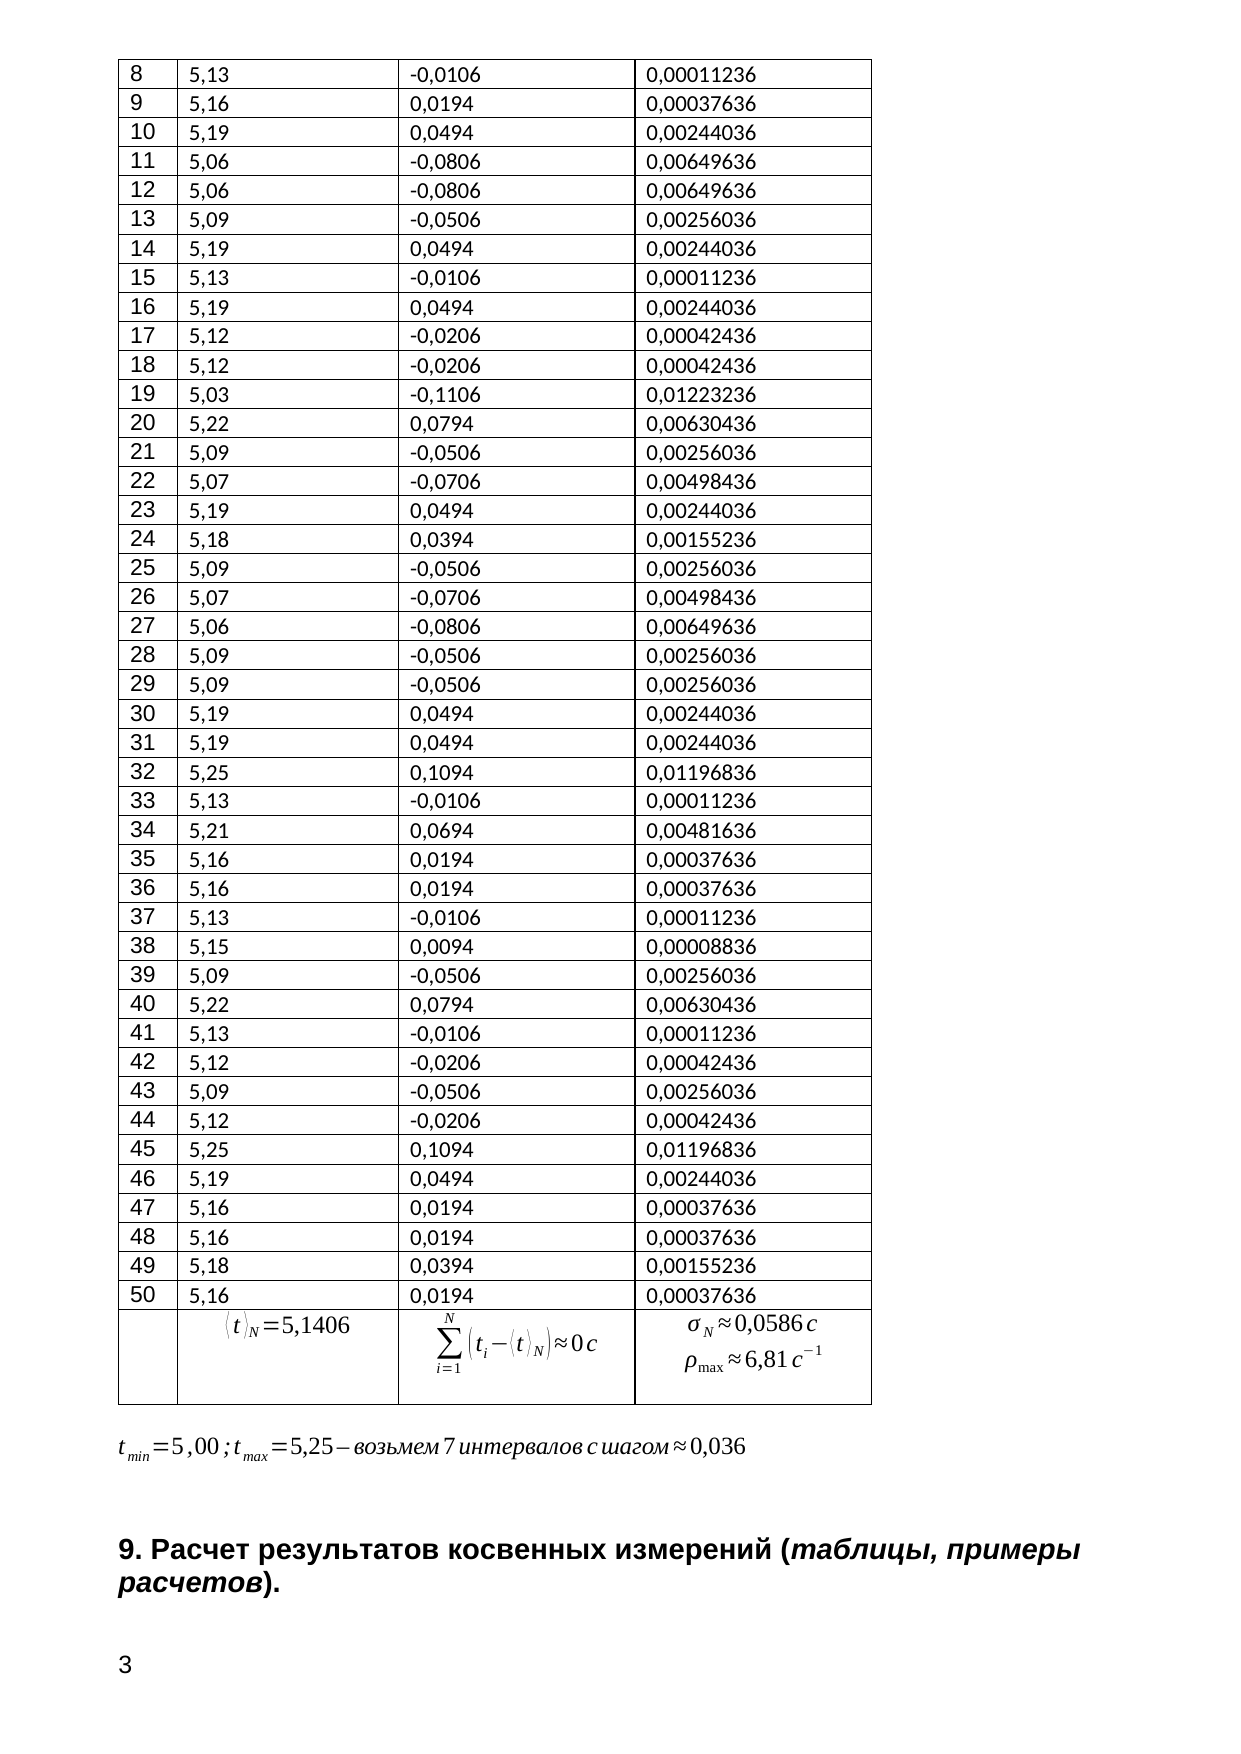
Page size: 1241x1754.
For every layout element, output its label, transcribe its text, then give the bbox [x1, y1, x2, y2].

table_cell 5,09 [178, 205, 398, 233]
table_cell -0,0506 [399, 641, 634, 669]
table_cell [119, 1310, 177, 1403]
table_cell 5,03 [178, 380, 398, 408]
table_cell 40 [119, 990, 177, 1018]
table_cell 19 [119, 380, 177, 408]
table_cell 5,09 [178, 1077, 398, 1105]
table_cell 5,13 [178, 60, 398, 88]
table_cell 5,12 [178, 1048, 398, 1076]
table_cell 0,01223236 [636, 380, 871, 408]
table_cell 0,00244036 [636, 729, 871, 757]
table_cell -0,0706 [399, 583, 634, 611]
table_cell 0,01196836 [636, 758, 871, 786]
table_cell 0,00037636 [636, 89, 871, 117]
table_cell 5,25 [178, 758, 398, 786]
table_cell 0,00256036 [636, 438, 871, 466]
table_cell 0,00011236 [636, 787, 871, 815]
table_cell 33 [119, 787, 177, 815]
table_cell 5,16 [178, 845, 398, 873]
table_cell 5,15 [178, 932, 398, 960]
table_cell 22 [119, 467, 177, 495]
table_cell 0,0194 [399, 1223, 634, 1251]
table_cell 0,00630436 [636, 409, 871, 437]
table_cell [636, 1310, 871, 1403]
table_cell 34 [119, 816, 177, 844]
table_cell 35 [119, 845, 177, 873]
table_cell -0,0206 [399, 1048, 634, 1076]
table_cell 0,00256036 [636, 961, 871, 989]
table_cell 0,0494 [399, 1165, 634, 1192]
table_cell 5,19 [178, 118, 398, 146]
table_cell 0,0494 [399, 700, 634, 727]
table_cell -0,1106 [399, 380, 634, 408]
table_cell 0,00649636 [636, 147, 871, 175]
table_cell 12 [119, 176, 177, 204]
table_cell 0,0694 [399, 816, 634, 844]
table_cell 0,00037636 [636, 845, 871, 873]
table_cell 5,07 [178, 583, 398, 611]
table_cell 0,00037636 [636, 874, 871, 902]
table_cell -0,0106 [399, 903, 634, 931]
table_cell 0,0494 [399, 118, 634, 146]
text 9. Расчет результатов косвенных измерений (таблицы, примеры расчетов). [118, 1532, 1181, 1599]
table_cell 37 [119, 903, 177, 931]
table_cell 5,25 [178, 1135, 398, 1163]
table_cell 5,07 [178, 467, 398, 495]
table_cell 0,0494 [399, 235, 634, 262]
table_cell 5,13 [178, 264, 398, 292]
table_cell [399, 1310, 634, 1403]
table_cell 0,00256036 [636, 670, 871, 698]
table_cell 0,0794 [399, 409, 634, 437]
table_cell 31 [119, 729, 177, 757]
table_cell 45 [119, 1135, 177, 1163]
table_cell 47 [119, 1194, 177, 1222]
table_cell 42 [119, 1048, 177, 1076]
table_cell 5,18 [178, 525, 398, 553]
table_cell 5,06 [178, 147, 398, 175]
table_cell 0,00011236 [636, 1019, 871, 1047]
table_cell -0,0206 [399, 322, 634, 350]
table_cell 0,00244036 [636, 293, 871, 321]
table_cell 9 [119, 89, 177, 117]
table_cell 49 [119, 1252, 177, 1280]
table_cell 46 [119, 1165, 177, 1192]
table_cell 5,16 [178, 1281, 398, 1309]
table_cell 8 [119, 60, 177, 88]
table_cell 43 [119, 1077, 177, 1105]
table_cell 18 [119, 351, 177, 379]
table_cell 0,00649636 [636, 176, 871, 204]
table_cell [178, 1310, 398, 1403]
table_cell 0,1094 [399, 1135, 634, 1163]
table_cell 0,00008836 [636, 932, 871, 960]
table_cell 10 [119, 118, 177, 146]
table_cell 5,12 [178, 351, 398, 379]
table_cell 5,19 [178, 235, 398, 262]
table_cell 38 [119, 932, 177, 960]
table_cell 0,00256036 [636, 1077, 871, 1105]
table_cell 0,0194 [399, 874, 634, 902]
table_cell 29 [119, 670, 177, 698]
table_cell -0,0106 [399, 787, 634, 815]
table_cell 0,00244036 [636, 235, 871, 262]
table_cell 0,0194 [399, 845, 634, 873]
table_cell 5,12 [178, 322, 398, 350]
table_cell 16 [119, 293, 177, 321]
table_cell 0,0094 [399, 932, 634, 960]
table_cell 41 [119, 1019, 177, 1047]
table_cell 5,16 [178, 89, 398, 117]
table_cell 5,12 [178, 1106, 398, 1134]
table_cell 50 [119, 1281, 177, 1309]
table_cell 23 [119, 496, 177, 524]
table_cell 20 [119, 409, 177, 437]
table_cell 5,19 [178, 496, 398, 524]
table_cell 5,16 [178, 1194, 398, 1222]
table_cell 0,00244036 [636, 118, 871, 146]
table_cell 25 [119, 554, 177, 582]
table_cell -0,0506 [399, 961, 634, 989]
table_cell 0,1094 [399, 758, 634, 786]
table_cell -0,0806 [399, 176, 634, 204]
table_cell 27 [119, 612, 177, 640]
table_cell -0,0506 [399, 205, 634, 233]
table_cell 5,13 [178, 787, 398, 815]
table_cell -0,0106 [399, 264, 634, 292]
table_cell 15 [119, 264, 177, 292]
table_cell 13 [119, 205, 177, 233]
table_cell 0,00244036 [636, 496, 871, 524]
table_cell 0,0494 [399, 496, 634, 524]
table_cell 0,00037636 [636, 1223, 871, 1251]
table_cell -0,0206 [399, 351, 634, 379]
table_cell 0,0394 [399, 1252, 634, 1280]
table_cell 0,00037636 [636, 1194, 871, 1222]
table_cell 0,00042436 [636, 322, 871, 350]
table_cell -0,0806 [399, 612, 634, 640]
table_cell 5,09 [178, 961, 398, 989]
table_cell 5,16 [178, 1223, 398, 1251]
table_cell -0,0506 [399, 438, 634, 466]
table_cell 0,00155236 [636, 525, 871, 553]
table_cell 5,16 [178, 874, 398, 902]
table_cell 0,00649636 [636, 612, 871, 640]
table_cell 5,19 [178, 700, 398, 727]
table_cell 0,00498436 [636, 583, 871, 611]
table_cell 0,00011236 [636, 60, 871, 88]
table_cell 11 [119, 147, 177, 175]
table_cell -0,0506 [399, 554, 634, 582]
table_cell 5,18 [178, 1252, 398, 1280]
table_cell 26 [119, 583, 177, 611]
table_cell 5,19 [178, 1165, 398, 1192]
table_cell 0,00042436 [636, 351, 871, 379]
table_cell 0,0794 [399, 990, 634, 1018]
table_cell 0,01196836 [636, 1135, 871, 1163]
table_cell 24 [119, 525, 177, 553]
table_cell 0,0194 [399, 1194, 634, 1222]
table_cell 5,22 [178, 409, 398, 437]
table_cell 0,00256036 [636, 554, 871, 582]
table_cell 0,0194 [399, 1281, 634, 1309]
table_cell 0,0194 [399, 89, 634, 117]
table_cell 30 [119, 700, 177, 727]
table_cell 5,09 [178, 554, 398, 582]
table_cell -0,0806 [399, 147, 634, 175]
table_cell 5,06 [178, 612, 398, 640]
table_cell 5,19 [178, 729, 398, 757]
table_cell 0,00155236 [636, 1252, 871, 1280]
table_cell 0,00011236 [636, 903, 871, 931]
table_cell 5,22 [178, 990, 398, 1018]
table_cell 0,00244036 [636, 1165, 871, 1192]
table_cell 0,00630436 [636, 990, 871, 1018]
table_cell 5,13 [178, 1019, 398, 1047]
table_cell 0,00011236 [636, 264, 871, 292]
table_cell -0,0206 [399, 1106, 634, 1134]
table_cell 5,06 [178, 176, 398, 204]
table_cell 5,13 [178, 903, 398, 931]
table_cell 14 [119, 235, 177, 262]
table_cell 0,00498436 [636, 467, 871, 495]
table_cell 39 [119, 961, 177, 989]
table_cell 0,00256036 [636, 641, 871, 669]
table_cell 36 [119, 874, 177, 902]
table_cell -0,0106 [399, 60, 634, 88]
table_cell -0,0506 [399, 670, 634, 698]
table_cell 0,00042436 [636, 1106, 871, 1134]
table_cell -0,0706 [399, 467, 634, 495]
table_cell 17 [119, 322, 177, 350]
table_cell 0,0394 [399, 525, 634, 553]
table_cell 48 [119, 1223, 177, 1251]
table_cell -0,0506 [399, 1077, 634, 1105]
table_cell 0,00481636 [636, 816, 871, 844]
table_cell 44 [119, 1106, 177, 1134]
table_cell 28 [119, 641, 177, 669]
table_cell 5,09 [178, 438, 398, 466]
table_cell 32 [119, 758, 177, 786]
table_cell -0,0106 [399, 1019, 634, 1047]
table_cell 5,09 [178, 641, 398, 669]
table_cell 0,00037636 [636, 1281, 871, 1309]
table_cell 5,19 [178, 293, 398, 321]
table_cell 0,00042436 [636, 1048, 871, 1076]
table_cell 0,0494 [399, 729, 634, 757]
table_cell 0,00256036 [636, 205, 871, 233]
table_cell 0,0494 [399, 293, 634, 321]
table_cell 5,21 [178, 816, 398, 844]
table_cell 0,00244036 [636, 700, 871, 727]
table_cell 21 [119, 438, 177, 466]
table_cell 5,09 [178, 670, 398, 698]
